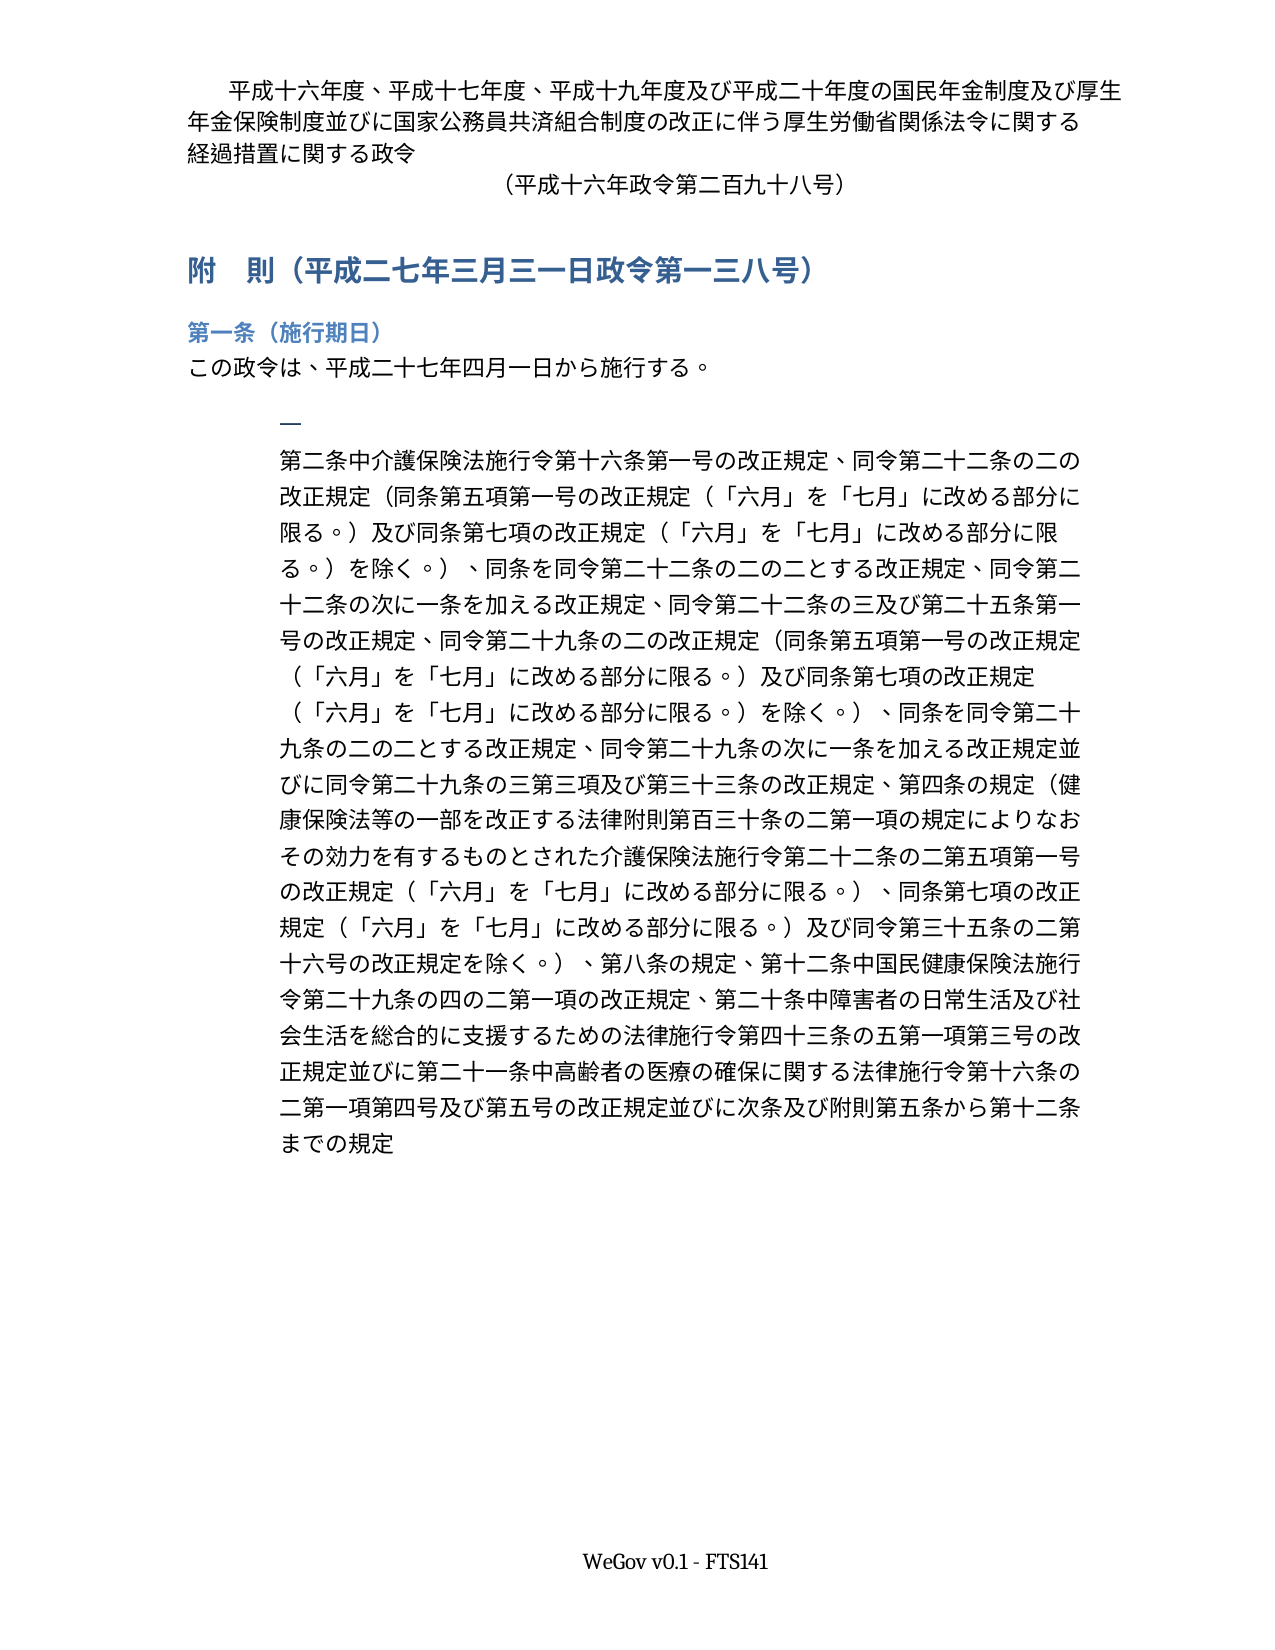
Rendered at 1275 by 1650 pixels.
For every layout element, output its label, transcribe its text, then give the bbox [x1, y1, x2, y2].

text 第二条中介護保険法施行令第十六条第一号の改正規定、同令第二十二条の二の改正規定（同条第五項第一号の改正規定（「六月」を「七月」に改める部分に限る。）及び同条第七項の改正規定（「六月」を「七月」に改める部分に限る。）を除く。）、同条を同令第二十二条の二の二とする改正規定、同令第二十二条の次に一条を加える改正規定、同令第二十二条の三及び第二十五条第一号の改正規定、同令第二十九条の二の改正規定（同条第五項第一号の改正規定（「六月」を「七月」に改める部分に限る。）及び同条第七項の改正規定（「六月」を「七月」に改める部分に限る。）を除く。）、同条を同令第二十九条の二の二とする改正規定、同令第二十九条の次に一条を加える改正規定並びに同令第二十九条の三第三項及び第三十三条の改正規定、第四条の規定（健康保険法等の一部を改正する法律附則第百三十条の二第一項の規定によりなおその効力を有するものとされた介護保険法施行令第二十二条の二第五項第一号の改正規定（「六月」を「七月」に改める部分に限る。）、同条第七項の改正規定（「六月」を「七月」に改める部分に限る。）及び同令第三十五条の二第十六号の改正規定を除く。）、第八条の規定、第十二条中国民健康保険法施行令第二十九条の四の二第一項の改正規定、第二十条中障害者の日常生活及び社会生活を総合的に支援するための法律施行令第四十三条の五第一項第三号の改正規定並びに第二十一条中高齢者の医療の確保に関する法律施行令第十六条の二第一項第四号及び第五号の改正規定並びに次条及び附則第五条から第十二条までの規定 [279, 445, 1087, 1159]
subtitle 第一条（施行期日） [187, 316, 1087, 348]
subtitle 附 則（平成二七年三月三一日政令第一三八号） [187, 250, 1087, 290]
text この政令は、平成二十七年四月一日から施行する。 [187, 352, 1087, 384]
subtitle 一 [279, 409, 1087, 440]
